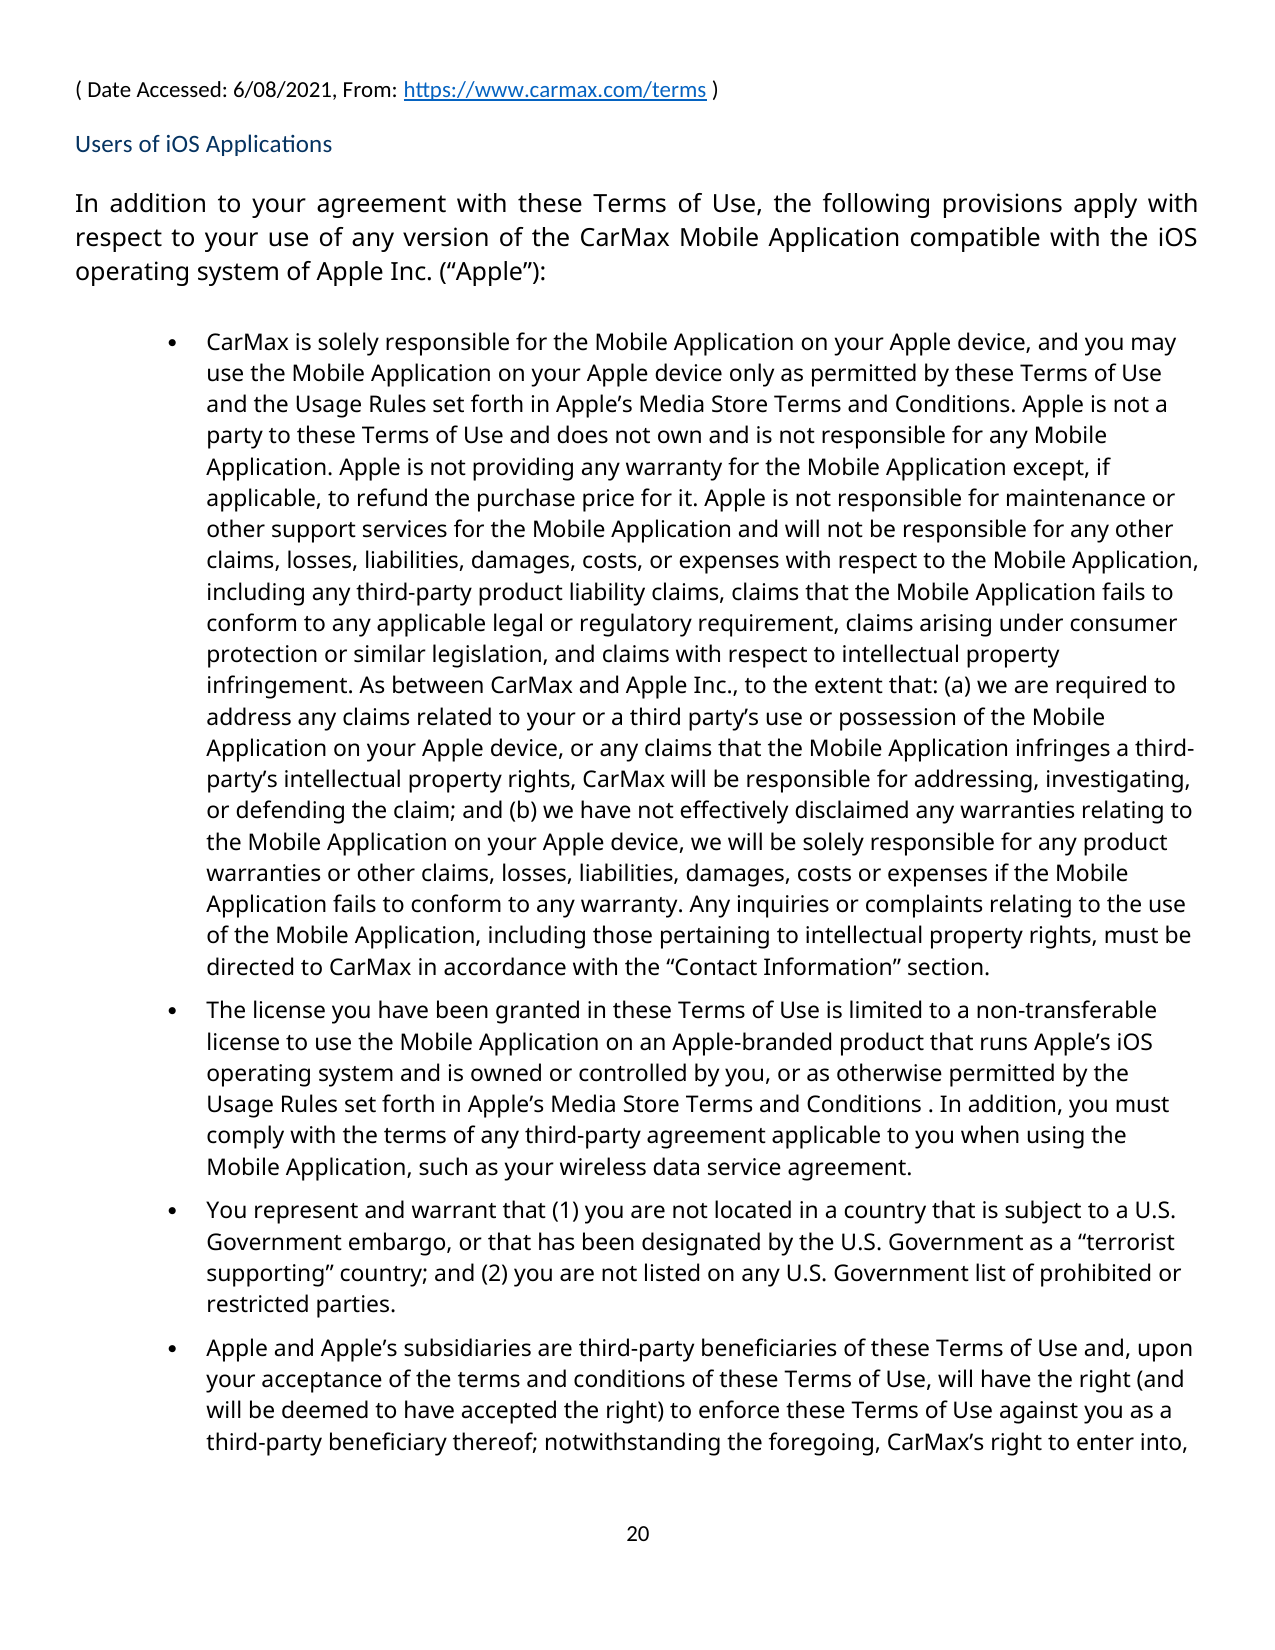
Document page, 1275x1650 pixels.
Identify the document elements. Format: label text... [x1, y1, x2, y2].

list You represent and warrant that (1) you are not located in a country that is subject to a U.S. Government embargo, or that has been designated by the U.S. Government as a “terrorist supporting” country; and (2) you are not listed on any U.S. Government list of prohibited or restricted parties. [169, 1194, 1200, 1319]
list CarMax is solely responsible for the Mobile Application on your Apple device, and you may use the Mobile Application on your Apple device only as permitted by these Terms of Use and the Usage Rules set forth in Apple’s Media Store Terms and Conditions. Apple is not a party to these Terms of Use and does not own and is not responsible for any Mobile Application. Apple is not providing any warranty for the Mobile Application except, if applicable, to refund the purchase price for it. Apple is not responsible for maintenance or other support services for the Mobile Application and will not be responsible for any other claims, losses, liabilities, damages, costs, or expenses with respect to the Mobile Application, including any third-party product liability claims, claims that the Mobile Application fails to conform to any applicable legal or regulatory requirement, claims arising under consumer protection or similar legislation, and claims with respect to intellectual property infringement. As between CarMax and Apple Inc., to the extent that: (a) we are required to address any claims related to your or a third party’s use or possession of the Mobile Application on your Apple device, or any claims that the Mobile Application infringes a third-party’s intellectual property rights, CarMax will be responsible for addressing, investigating, or defending the claim; and (b) we have not effectively disclaimed any warranties relating to the Mobile Application on your Apple device, we will be solely responsible for any product warranties or other claims, losses, liabilities, damages, costs or expenses if the Mobile Application fails to conform to any warranty. Any inquiries or complaints relating to the use of the Mobile Application, including those pertaining to intellectual property rights, must be directed to CarMax in accordance with the “Contact Information” section. [169, 326, 1200, 982]
subtitle Users of iOS Applications [75, 128, 1200, 158]
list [169, 1332, 1200, 1457]
text In addition to your agreement with these Terms of Use, the following provisions apply with respect to your use of any version of the CarMax Mobile Application compatible with the iOS operating system of Apple Inc. (“Apple”): [75, 186, 1200, 288]
list The license you have been granted in these Terms of Use is limited to a non-transferable license to use the Mobile Application on an Apple-branded product that runs Apple’s iOS operating system and is owned or controlled by you, or as otherwise permitted by the Usage Rules set forth in Apple’s Media Store Terms and Conditions . In addition, you must comply with the terms of any third-party agreement applicable to you when using the Mobile Application, such as your wireless data service agreement. [169, 994, 1200, 1182]
